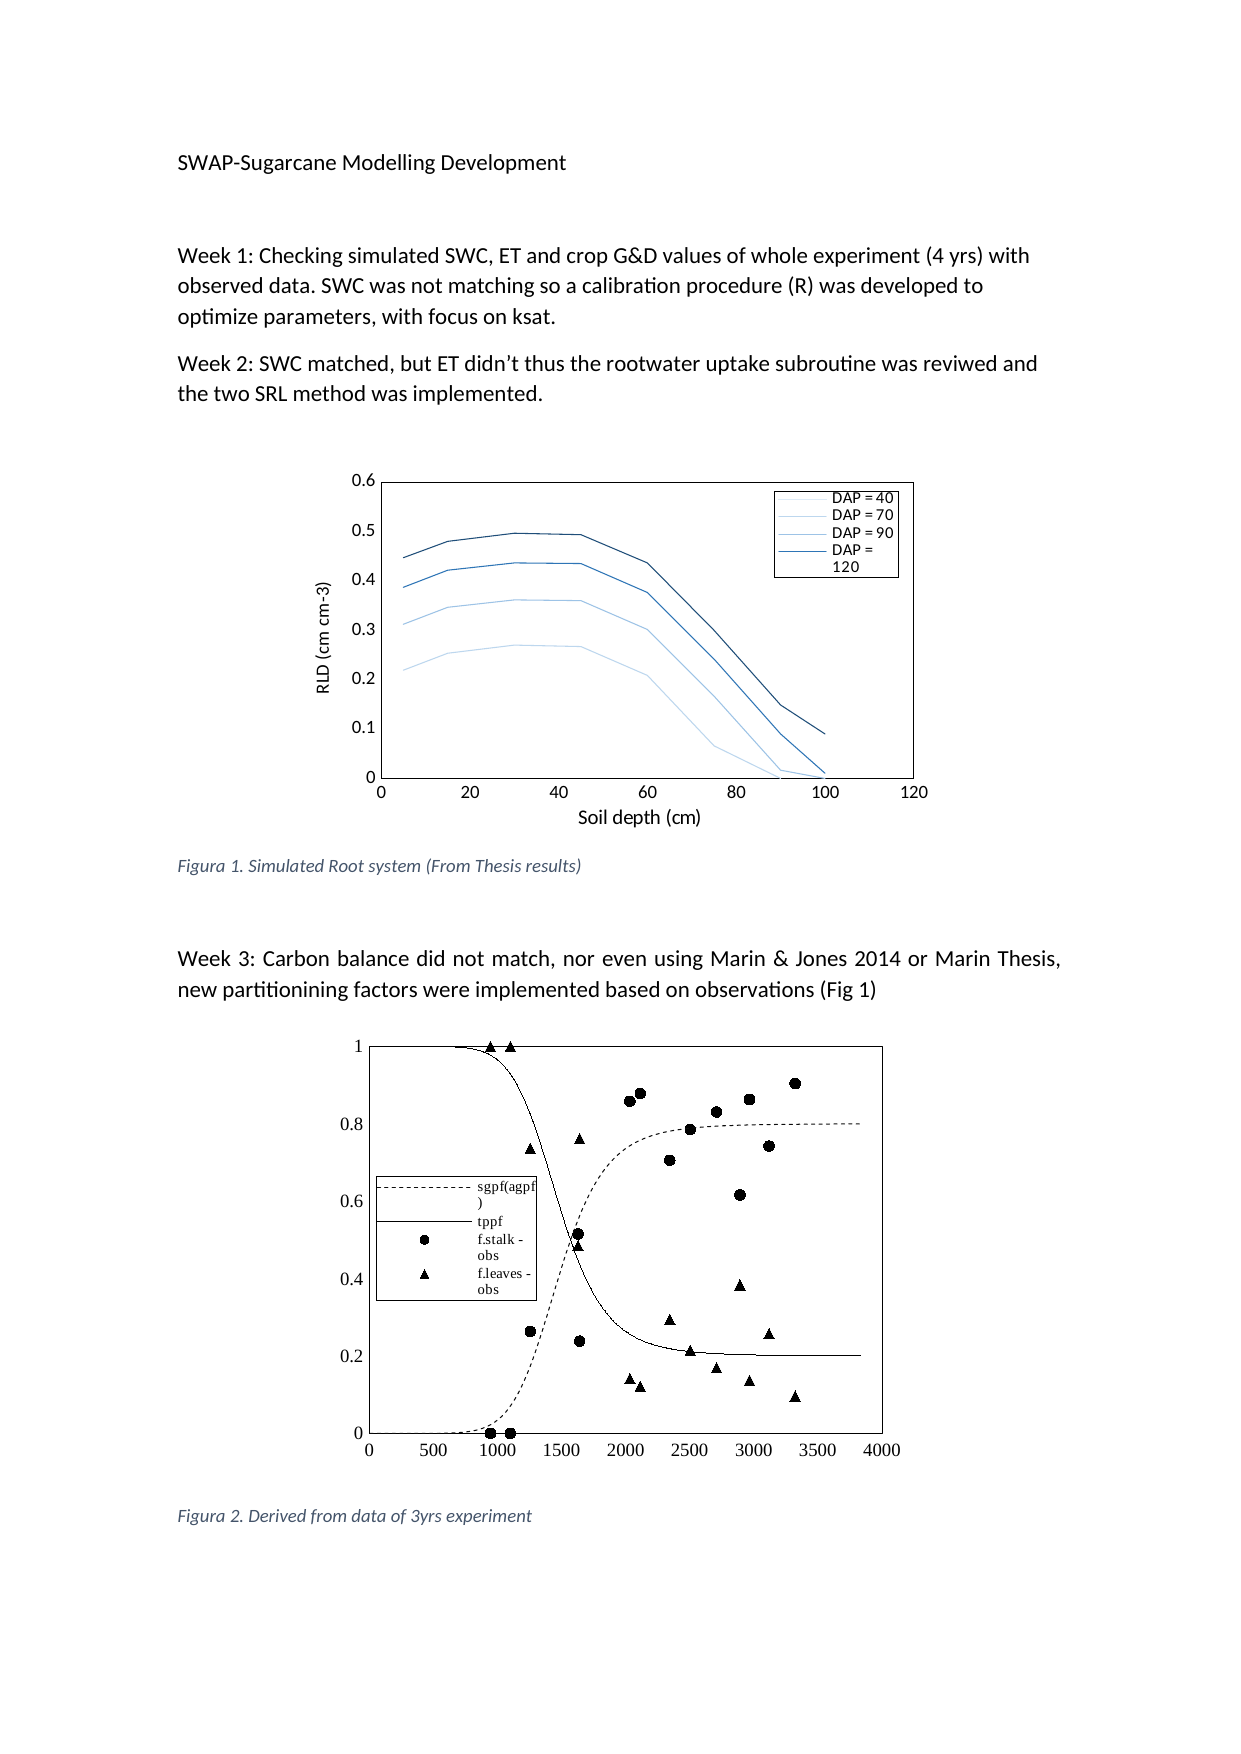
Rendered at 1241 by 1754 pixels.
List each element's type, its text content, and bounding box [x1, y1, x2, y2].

text Week 3: Carbon balance did not match, nor even using Marin & Jones 2014 or Marin Thesis, new partitionining factors were implemented based on observations (Fig 1) [177, 944, 1063, 1003]
text Figura 1. Simulated Root system (From Thesis results) [177, 854, 1063, 877]
text Figura 2. Derived from data of 3yrs experiment [177, 1504, 1063, 1527]
text Week 2: SWC matched, but ET didn’t thus the rootwater uptake subroutine was reviwed and the two SRL method was implemented. [177, 349, 1063, 407]
text Week 1: Checking simulated SWC, ET and crop G&D values of whole experiment (4 yrs) with observed data. SWC was not matching so a calibration procedure (R) was developed to optimize parameters, with focus on ksat. [177, 241, 1063, 330]
text SWAP-Sugarcane Modelling Development [177, 148, 1063, 176]
